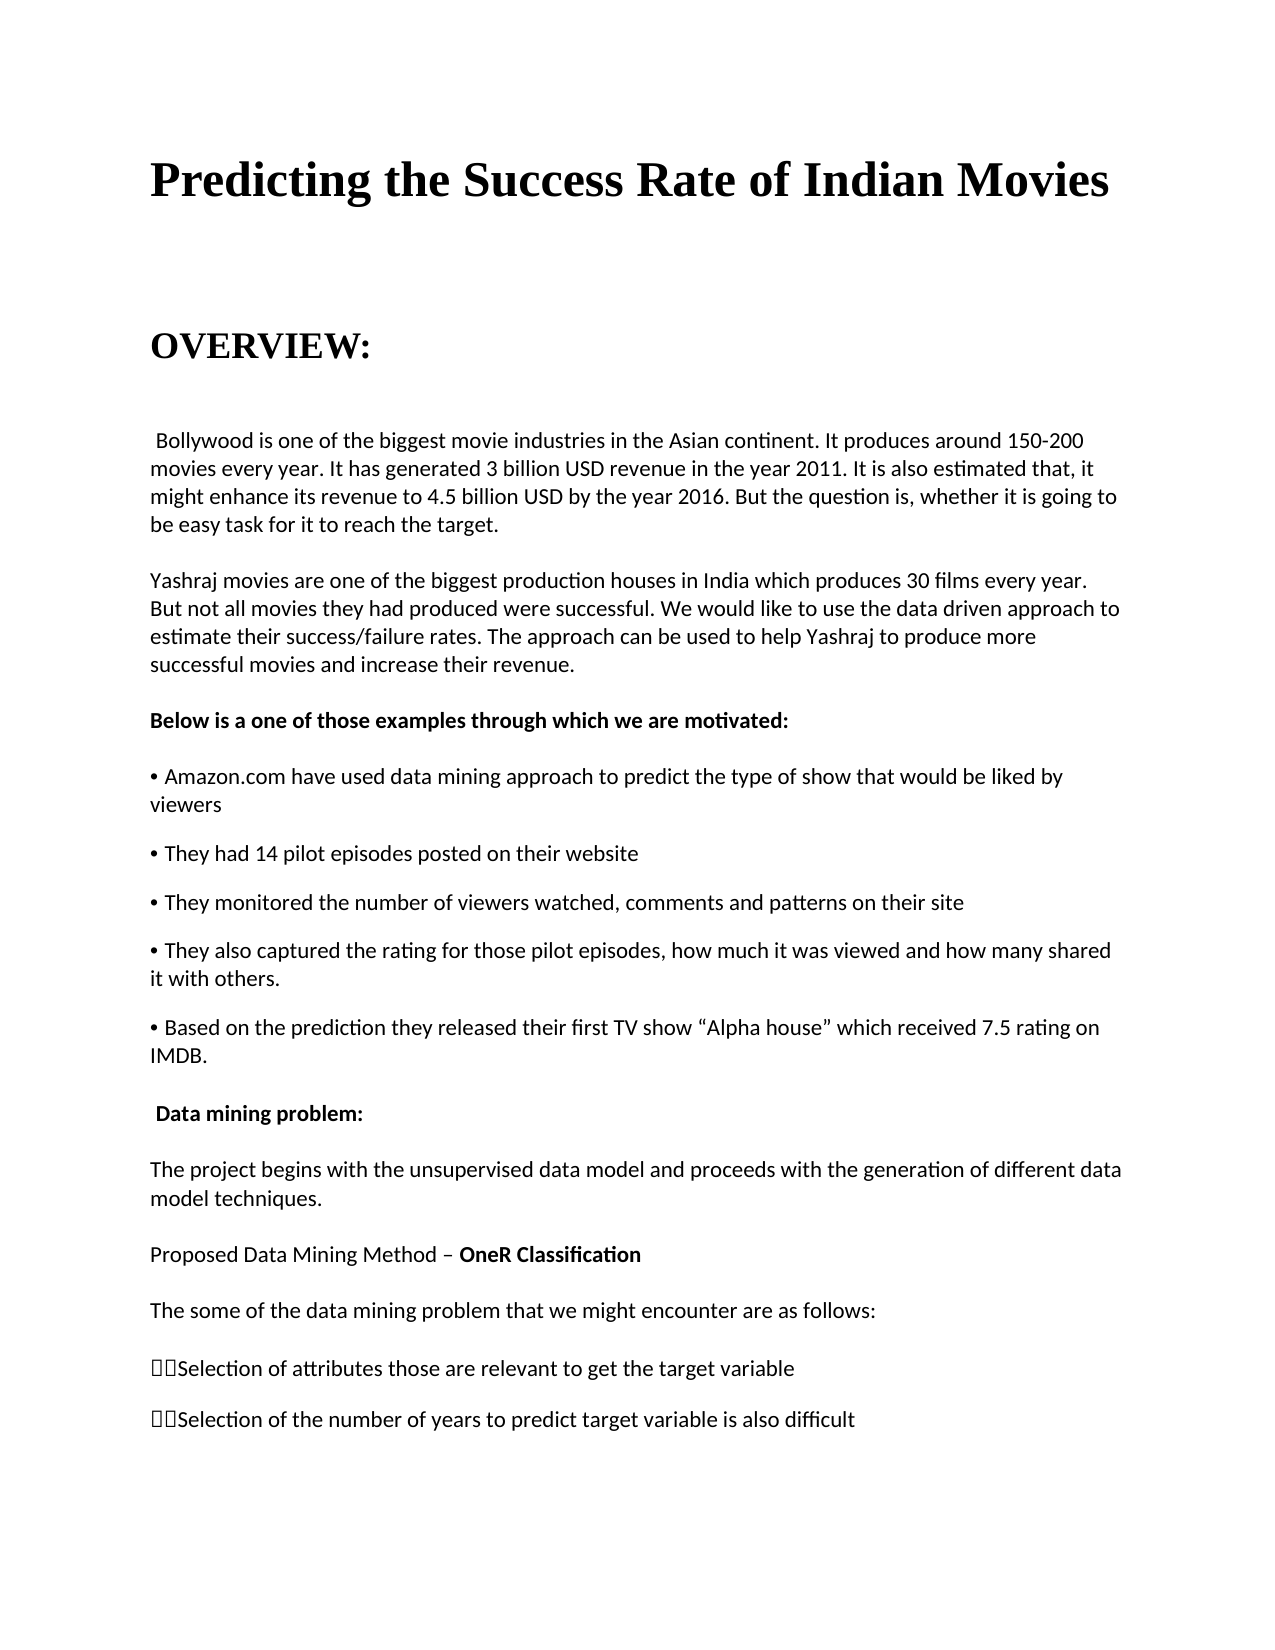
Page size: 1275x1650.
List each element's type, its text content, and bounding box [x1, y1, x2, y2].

text The project begins with the unsupervised data model and proceeds with the generation of different data model techniques. [150, 1156, 1125, 1212]
text Below is a one of those examples through which we are motivated: [150, 706, 1125, 734]
text • Based on the prediction they released their first TV show “Alpha house” which received 7.5 rating on IMDB. [150, 1013, 1125, 1069]
text Proposed Data Mining Method – OneR Classification [150, 1240, 1125, 1268]
text The some of the data mining problem that we might encounter are as follows: [150, 1296, 1125, 1324]
text Selection of attributes those are relevant to get the target variable [150, 1352, 1125, 1383]
text Predicting the Success Rate of Indian Movies [150, 150, 1125, 207]
text Selection of the number of years to predict target variable is also difficult [150, 1403, 1125, 1434]
text • Amazon.com have used data mining approach to predict the type of show that would be liked by viewers [150, 762, 1125, 818]
text • They also captured the rating for those pilot episodes, how much it was viewed and how many shared it with others. [150, 936, 1125, 992]
text Yashraj movies are one of the biggest production houses in India which produces 30 films every year. But not all movies they had produced were successful. We would like to use the data driven approach to estimate their success/failure rates. The approach can be used to help Yashraj to produce more successful movies and increase their revenue. [150, 566, 1125, 678]
text • They had 14 pilot episodes posted on their website [150, 839, 1125, 867]
text Data mining problem: [150, 1099, 1125, 1128]
text • They monitored the number of viewers watched, comments and patterns on their site [150, 888, 1125, 916]
text OVERVIEW: [150, 323, 1125, 366]
text Bollywood is one of the biggest movie industries in the Asian continent. It produces around 150-200 movies every year. It has generated 3 billion USD revenue in the year 2011. It is also estimated that, it might enhance its revenue to 4.5 billion USD by the year 2016. But the question is, whether it is going to be easy task for it to reach the target. [150, 426, 1125, 538]
